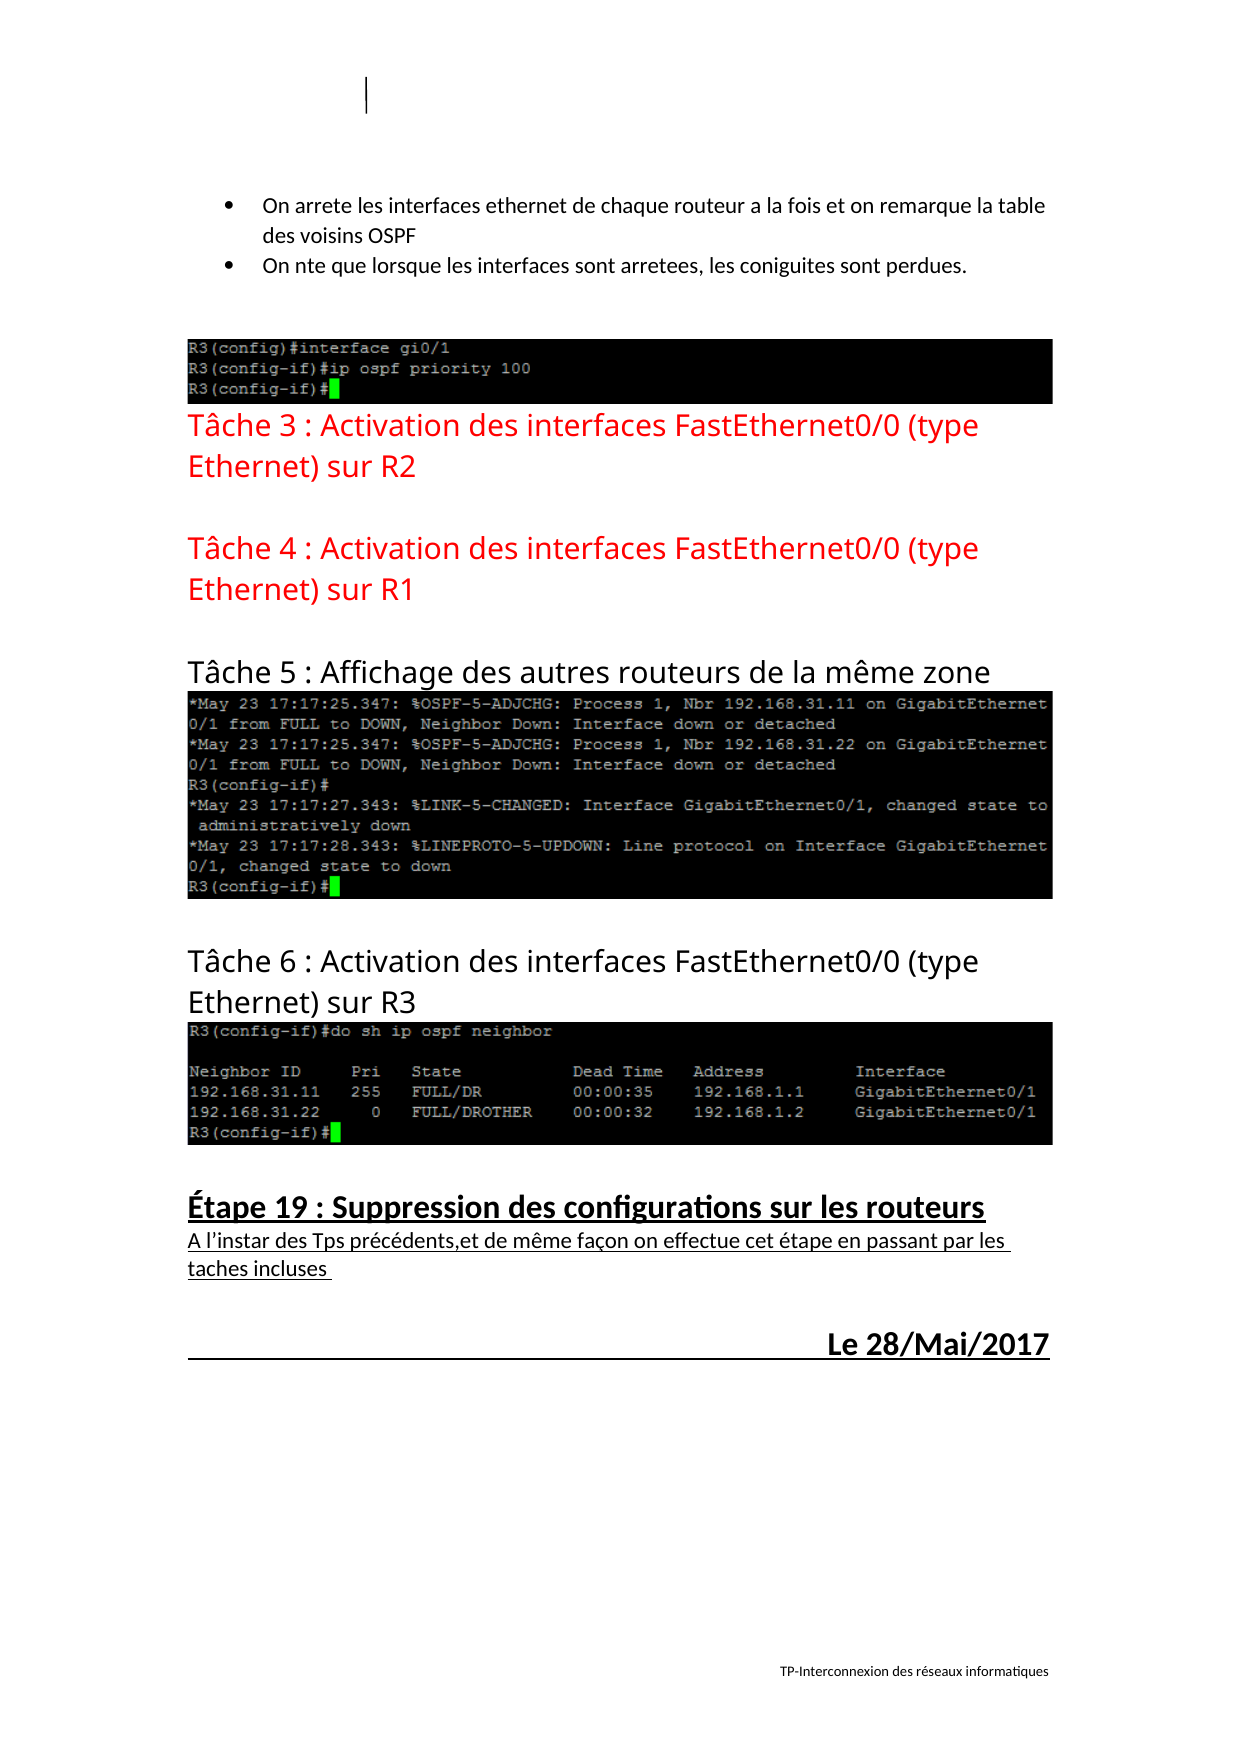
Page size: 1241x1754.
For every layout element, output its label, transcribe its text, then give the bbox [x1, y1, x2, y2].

picture [187, 1022, 1053, 1145]
picture [187, 339, 1053, 404]
text Le 28/Mai/2017 [187, 1323, 1053, 1364]
picture [187, 691, 1053, 899]
text Étape 19 : Suppression des configurations sur les routeurs [187, 1186, 1053, 1226]
list On nte que lorsque les interfaces sont arretees, les coniguites sont perdues. [225, 252, 1053, 279]
text Tâche 4 : Activation des interfaces FastEthernet0/0 (type Ethernet) sur R1 [187, 527, 1053, 609]
list On arrete les interfaces ethernet de chaque routeur a la fois et on remarque la table des voisins OSPF [225, 191, 1053, 249]
text Tâche 3 : Activation des interfaces FastEthernet0/0 (type Ethernet) sur R2 [187, 404, 1053, 486]
text Tâche 6 : Activation des interfaces FastEthernet0/0 (type Ethernet) sur R3 [187, 940, 1053, 1022]
text A l’instar des Tps précédents,et de même façon on effectue cet étape en passant par les taches incluses [187, 1226, 1053, 1282]
text Tâche 5 : Affichage des autres routeurs de la même zone [187, 651, 1053, 691]
